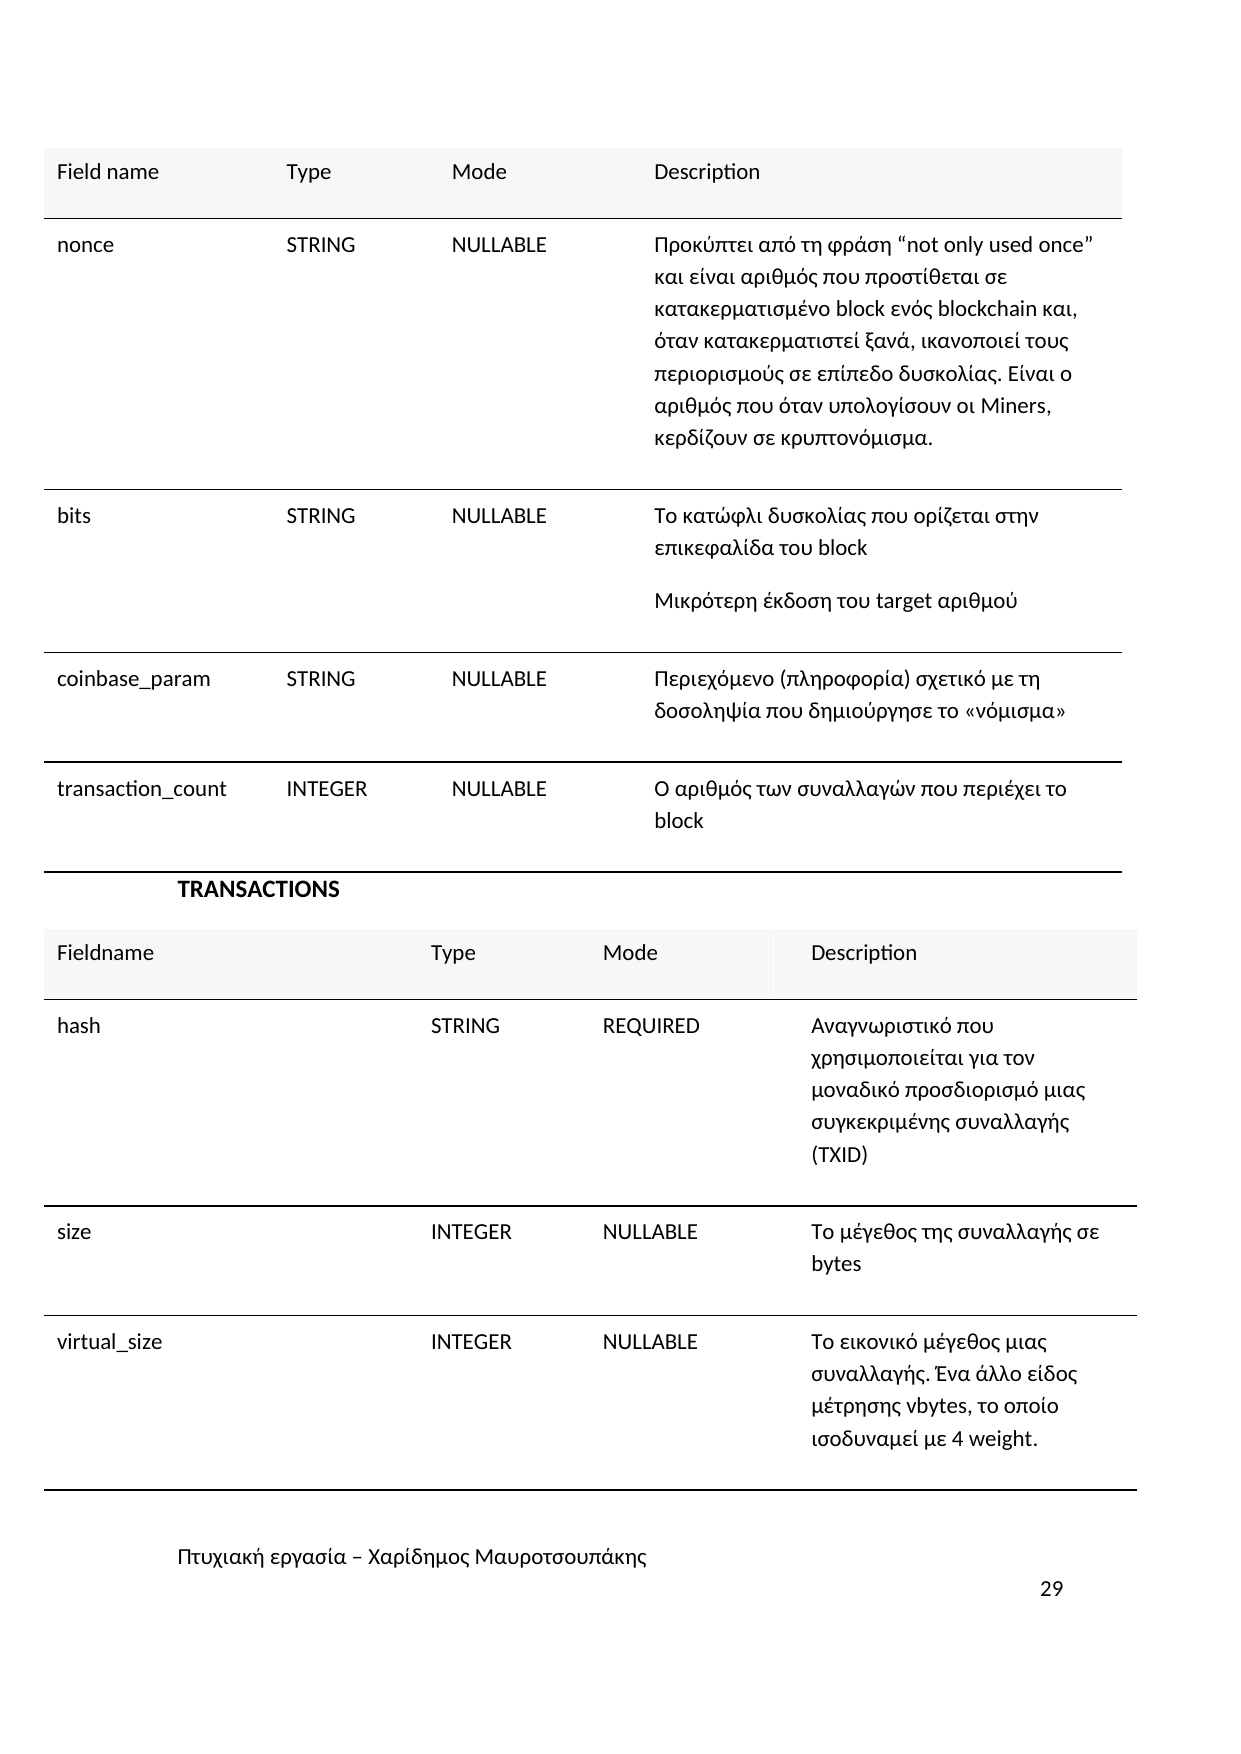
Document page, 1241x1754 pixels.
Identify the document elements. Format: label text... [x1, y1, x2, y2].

table_cell nonce [44, 219, 249, 488]
table_header Fieldname [44, 929, 393, 998]
table_cell Το εικονικό μέγεθος μιας συναλλαγής. Ένα άλλο είδος μέτρησης vbytes, το οποίο ισοδυναμεί με 4 weight. [774, 1316, 1137, 1489]
table_cell Αναγνωριστικό που χρησιμοποιείται για τον μοναδικό προσδιορισμό μιας συγκεκριμένης συναλλαγής (TXID) [774, 1000, 1137, 1205]
table_header Type [249, 148, 439, 218]
table_header Mode [439, 148, 617, 218]
table_cell Περιεχόμενο (πληροφορία) σχετικό με τη δοσοληψία που δημιούργησε το «νόμισμα» [617, 653, 1122, 761]
table_cell INTEGER [393, 1316, 590, 1489]
table_cell STRING [249, 490, 439, 651]
table_cell NULLABLE [439, 490, 617, 651]
table_cell INTEGER [393, 1207, 590, 1315]
table_cell INTEGER [249, 763, 439, 871]
table_cell NULLABLE [439, 653, 617, 761]
table_cell size [44, 1207, 393, 1315]
table_header Type [393, 929, 590, 998]
table_cell Το κατώφλι δυσκολίας που ορίζεται στην επικεφαλίδα του block Μικρότερη έκδοση του target αριθμού [617, 490, 1122, 651]
table_cell STRING [249, 219, 439, 488]
table_cell NULLABLE [590, 1207, 773, 1315]
table_cell virtual_size [44, 1316, 393, 1489]
table_cell NULLABLE [439, 763, 617, 871]
table_cell To μέγεθος της συναλλαγής σε bytes [774, 1207, 1137, 1315]
table_cell NULLABLE [590, 1316, 773, 1489]
text TRANSACTIONS [177, 873, 1063, 903]
table_cell transaction_count [44, 763, 249, 871]
table_cell NULLABLE [439, 219, 617, 488]
table_cell STRING [393, 1000, 590, 1205]
table_cell coinbase_param [44, 653, 249, 761]
table_header Mode [590, 929, 773, 998]
table_cell Προκύπτει από τη φράση “not only used once” και είναι αριθμός που προστίθεται σε κατακερματισμένο block ενός blockchain και, όταν κατακερματιστεί ξανά, ικανοποιεί τους περιορισμούς σε επίπεδο δυσκολίας. Είναι ο αριθμός που όταν υπολογίσουν οι Miners, κερδίζουν σε κρυπτονόμισμα. [617, 219, 1122, 488]
table_cell STRING [249, 653, 439, 761]
table_header Field name [44, 148, 249, 218]
table_cell O αριθμός των συναλλαγών που περιέχει το block [617, 763, 1122, 871]
table_cell hash [44, 1000, 393, 1205]
table_cell REQUIRED [590, 1000, 773, 1205]
table_header Description [617, 148, 1122, 218]
table_cell bits [44, 490, 249, 651]
table_header Description [774, 929, 1137, 998]
